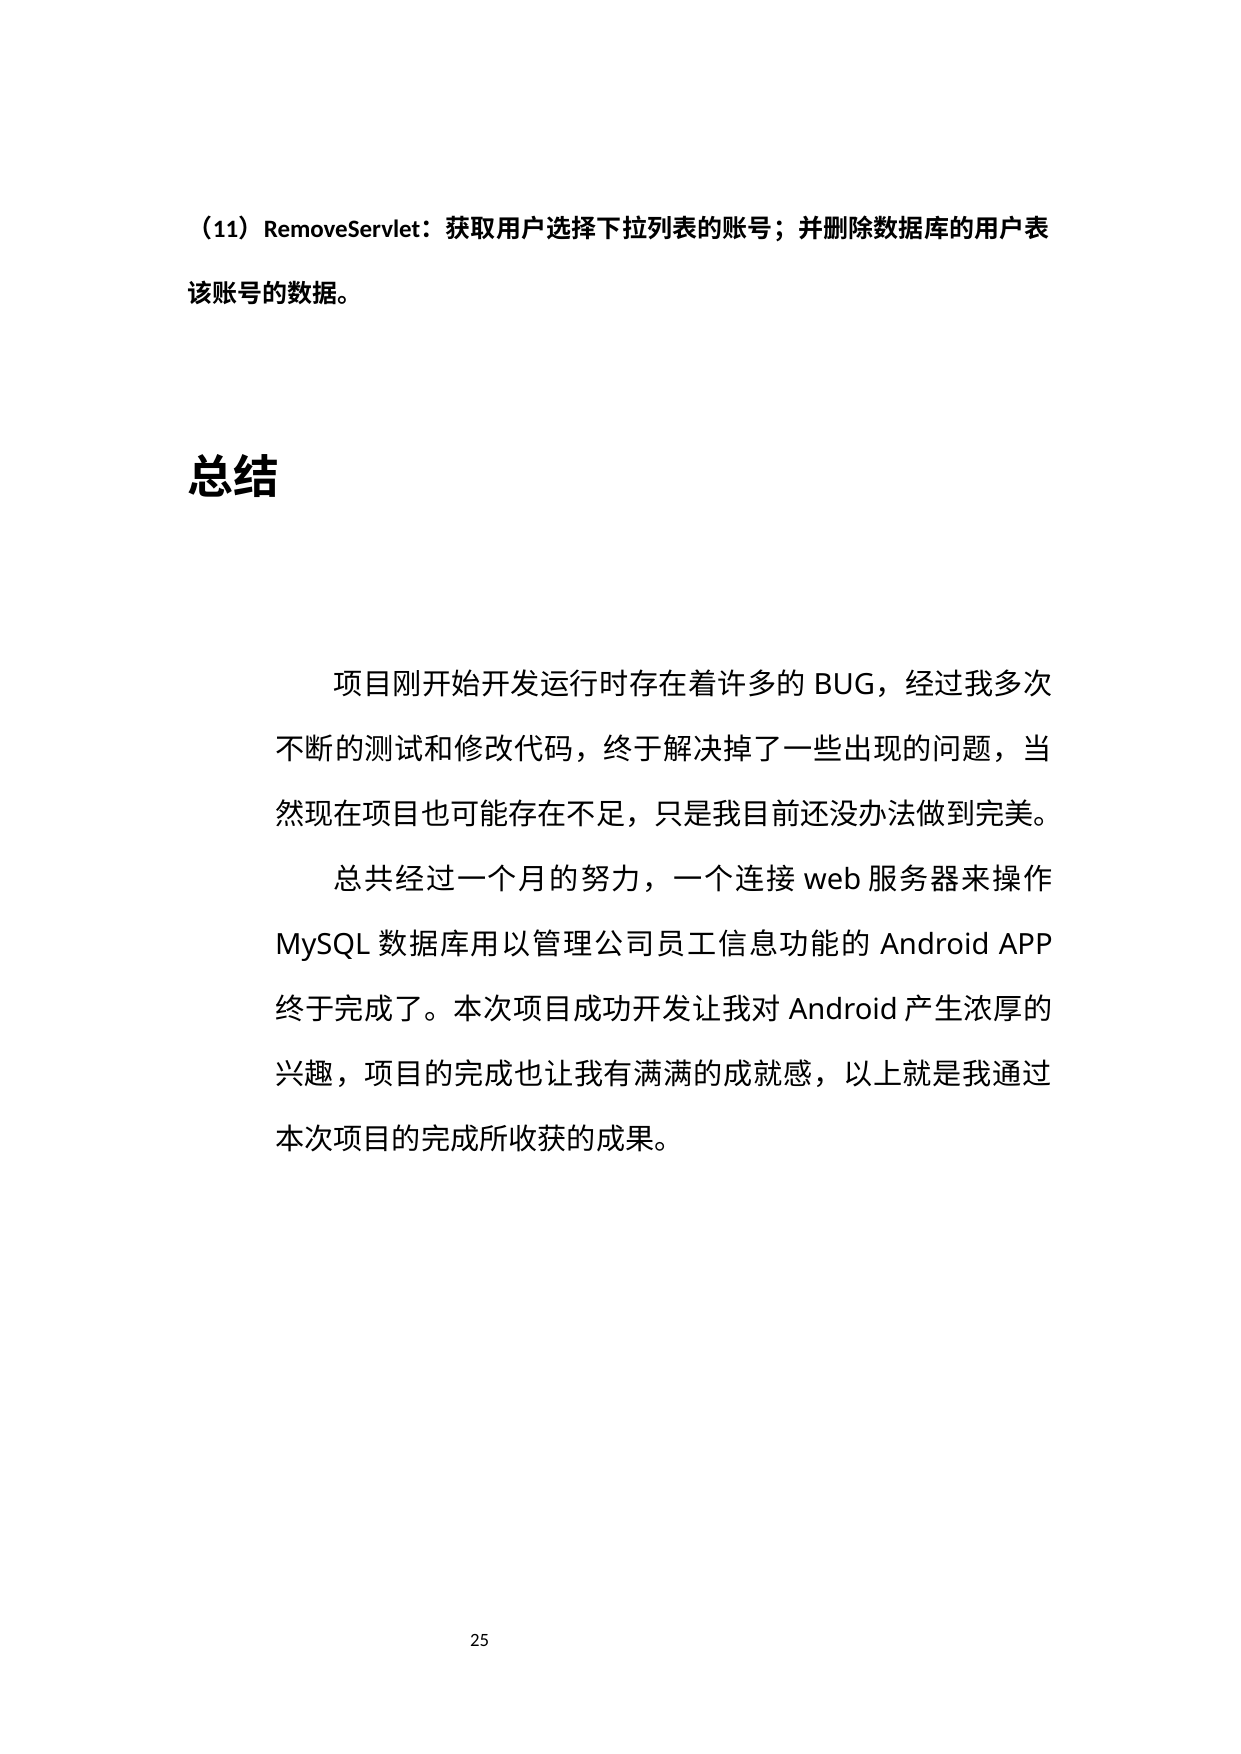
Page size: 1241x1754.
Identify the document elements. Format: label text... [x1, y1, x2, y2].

subtitle 总结 [187, 425, 1053, 522]
text 项目刚开始开发运行时存在着许多的BUG，经过我多次不断的测试和修改代码，终于解决掉了一些出现的问题，当然现在项目也可能存在不足，只是我目前还没办法做到完美。 [275, 649, 1053, 844]
text （11）RemoveServlet：获取用户选择下拉列表的账号；并删除数据库的用户表该账号的数据。 [187, 194, 1053, 324]
text 总共经过一个月的努力，一个连接web服务器来操作MySQL数据库用以管理公司员工信息功能的Android APP终于完成了。本次项目成功开发让我对Android产生浓厚的兴趣，项目的完成也让我有满满的成就感，以上就是我通过本次项目的完成所收获的成果。 [275, 844, 1053, 1169]
